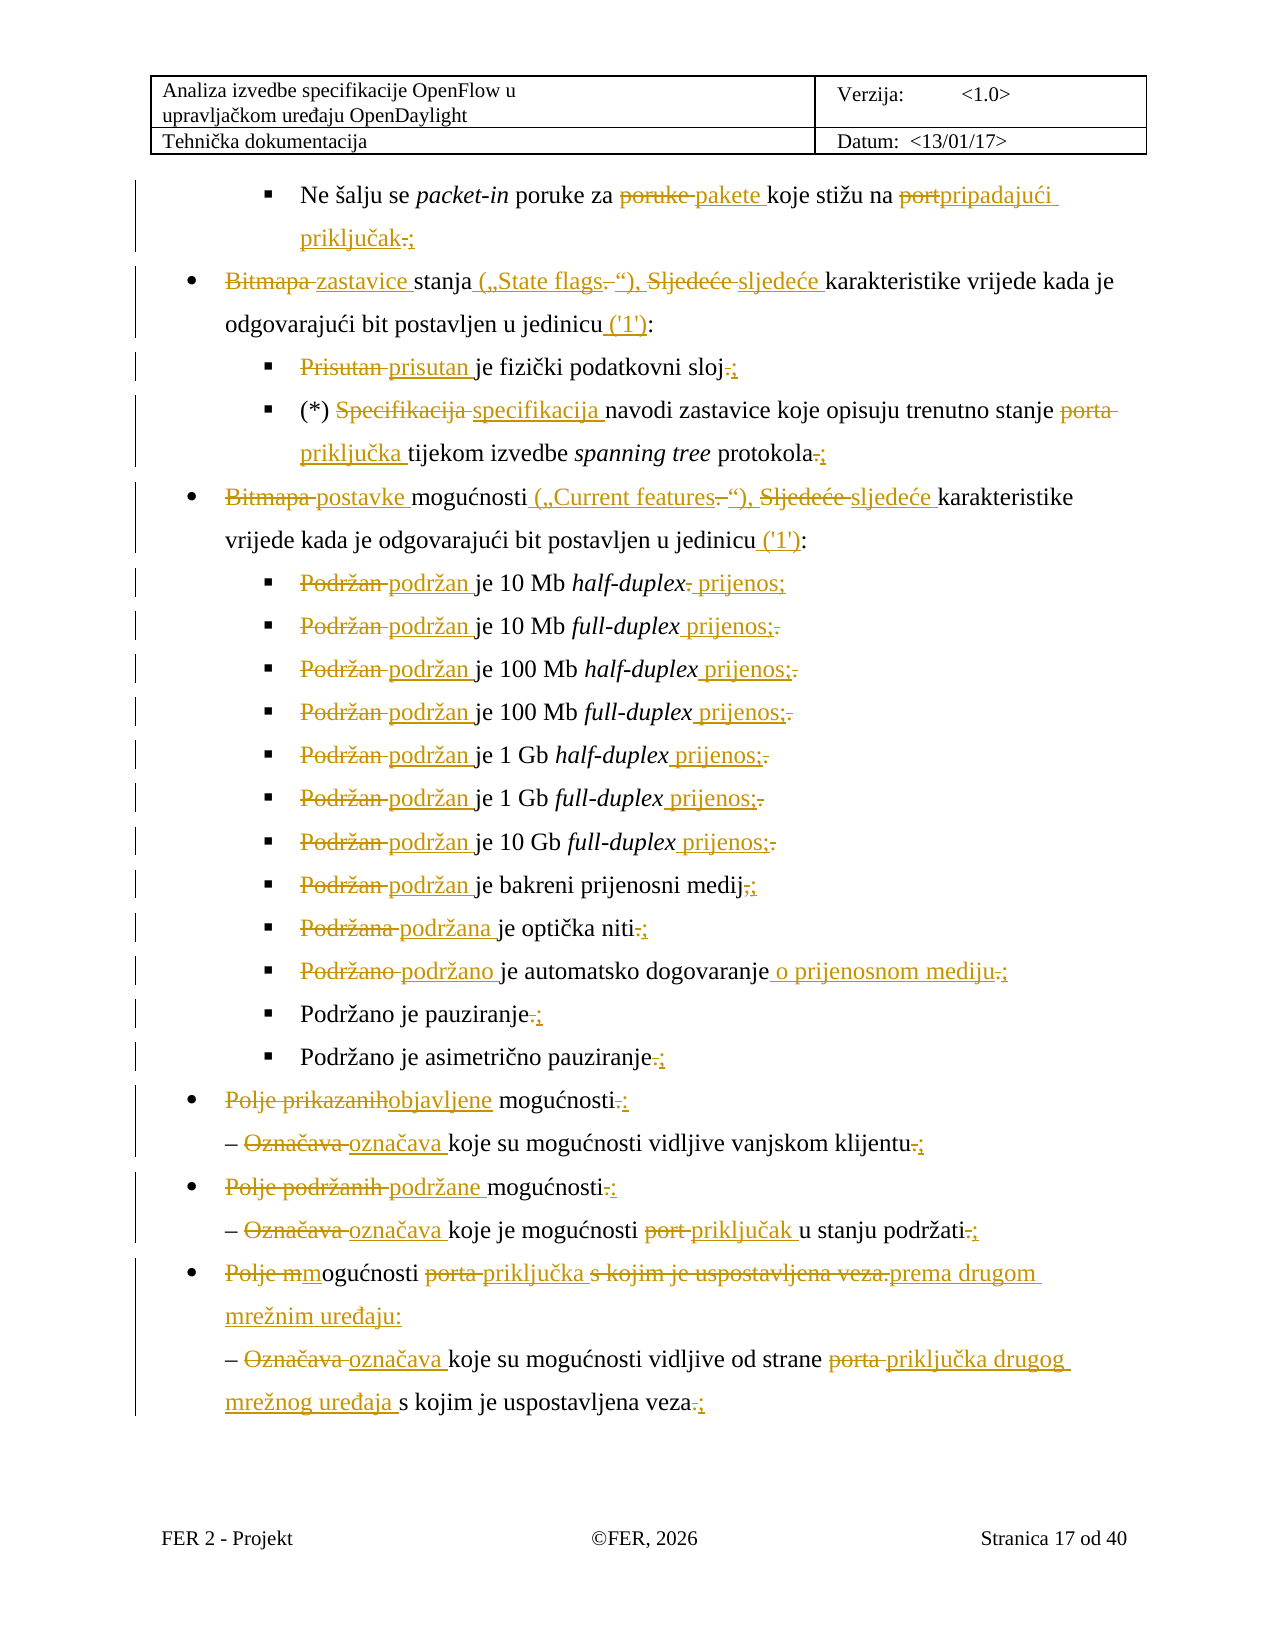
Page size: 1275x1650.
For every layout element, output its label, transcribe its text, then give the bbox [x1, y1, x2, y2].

list je 10 Mb half-duplex [262, 568, 1125, 597]
list je optička niti [262, 913, 1125, 942]
list (*) navodi zastavice koje opisuju trenutno stanje tijekom izvedbe spanning tree protokola [262, 395, 1125, 467]
list je 10 Mb full-duplex [262, 611, 1125, 640]
list Podržano je pauziranje [262, 999, 1125, 1028]
list Podržano je asimetrično pauziranje [262, 1042, 1125, 1071]
list mogućnostikarakteristike vrijede kada je odgovarajući bit postavljen u jedinicu: [187, 482, 1125, 553]
list stanjakarakteristike vrijede kada je odgovarajući bit postavljen u jedinicu: [187, 266, 1125, 338]
list je bakreni prijenosni medij [262, 870, 1125, 898]
list je fizički podatkovni sloj [262, 352, 1125, 381]
list je 100 Mb half-duplex [262, 654, 1125, 683]
list mogućnosti – koje su mogućnosti vidljive vanjskom klijentu [187, 1085, 1125, 1157]
list je automatsko dogovaranje [262, 956, 1125, 985]
list ogućnosti – koje su mogućnosti vidljive od strane s kojim je uspostavljena veza [187, 1258, 1125, 1416]
list Ne šalju se packet-in poruke za koje stižu na [262, 180, 1125, 252]
list je 10 Gb full-duplex [262, 827, 1125, 855]
list je 1 Gb full-duplex [262, 783, 1125, 812]
list je 1 Gb half-duplex [262, 740, 1125, 769]
list mogućnosti – koje je mogućnosti u stanju podržati [187, 1172, 1125, 1243]
list je 100 Mb full-duplex [262, 697, 1125, 726]
